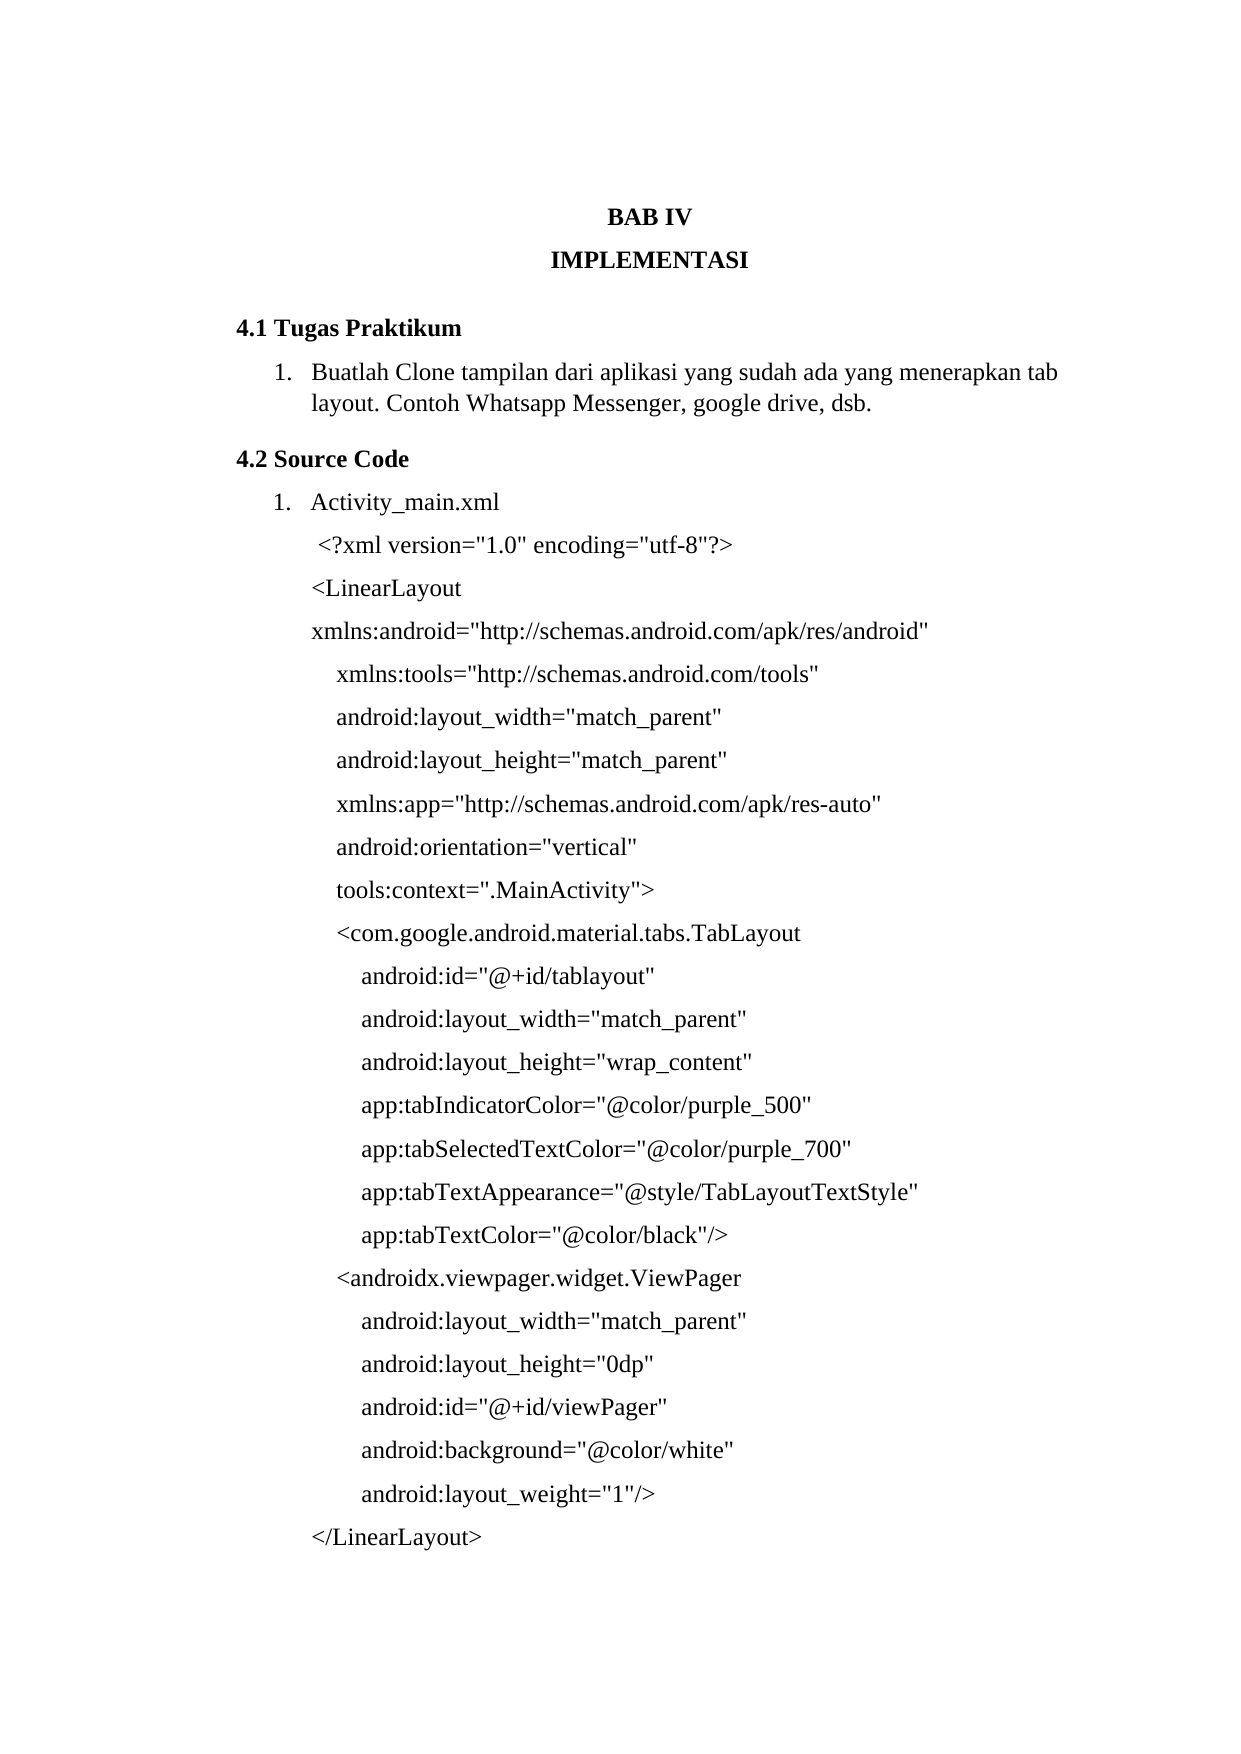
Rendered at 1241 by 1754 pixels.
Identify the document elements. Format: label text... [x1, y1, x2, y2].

list android:layout_height="wrap_content" [311, 1047, 1063, 1076]
list android:layout_width="match_parent" [311, 1306, 1063, 1335]
list android:id="@+id/tablayout" [311, 961, 1063, 990]
list android:layout_height="match_parent" [311, 746, 1063, 774]
list tools:context=".MainActivity"> [311, 875, 1063, 904]
list app:tabTextColor="@color/black"/> [311, 1220, 1063, 1249]
list app:tabSelectedTextColor="@color/purple_700" [311, 1134, 1063, 1162]
list Activity_main.xml [273, 487, 1063, 516]
text BAB IV IMPLEMENTASI [236, 202, 1063, 274]
subtitle Tugas Praktikum [236, 313, 1063, 342]
list android:layout_height="0dp" [311, 1349, 1063, 1378]
list <androidx.viewpager.widget.ViewPager [311, 1263, 1063, 1292]
list </LinearLayout> [311, 1522, 1063, 1551]
list <?xml version="1.0" encoding="utf-8"?> [311, 530, 1063, 559]
list <com.google.android.material.tabs.TabLayout [311, 918, 1063, 947]
list android:layout_width="match_parent" [311, 1004, 1063, 1033]
list <LinearLayout xmlns:android="http://schemas.android.com/apk/res/android" [311, 573, 1063, 645]
list app:tabIndicatorColor="@color/purple_500" [311, 1091, 1063, 1119]
list xmlns:app="http://schemas.android.com/apk/res-auto" [311, 789, 1063, 817]
subtitle Source Code [236, 444, 1063, 472]
list android:layout_weight="1"/> [311, 1479, 1063, 1507]
list android:id="@+id/viewPager" [311, 1392, 1063, 1421]
list Buatlah Clone tampilan dari aplikasi yang sudah ada yang menerapkan tab layout. Contoh Whatsapp Messenger, google drive, dsb. [274, 357, 1063, 416]
list android:orientation="vertical" [311, 832, 1063, 861]
list app:tabTextAppearance="@style/TabLayoutTextStyle" [311, 1177, 1063, 1206]
list android:background="@color/white" [311, 1436, 1063, 1464]
list xmlns:tools="http://schemas.android.com/tools" [311, 659, 1063, 688]
list android:layout_width="match_parent" [311, 702, 1063, 731]
